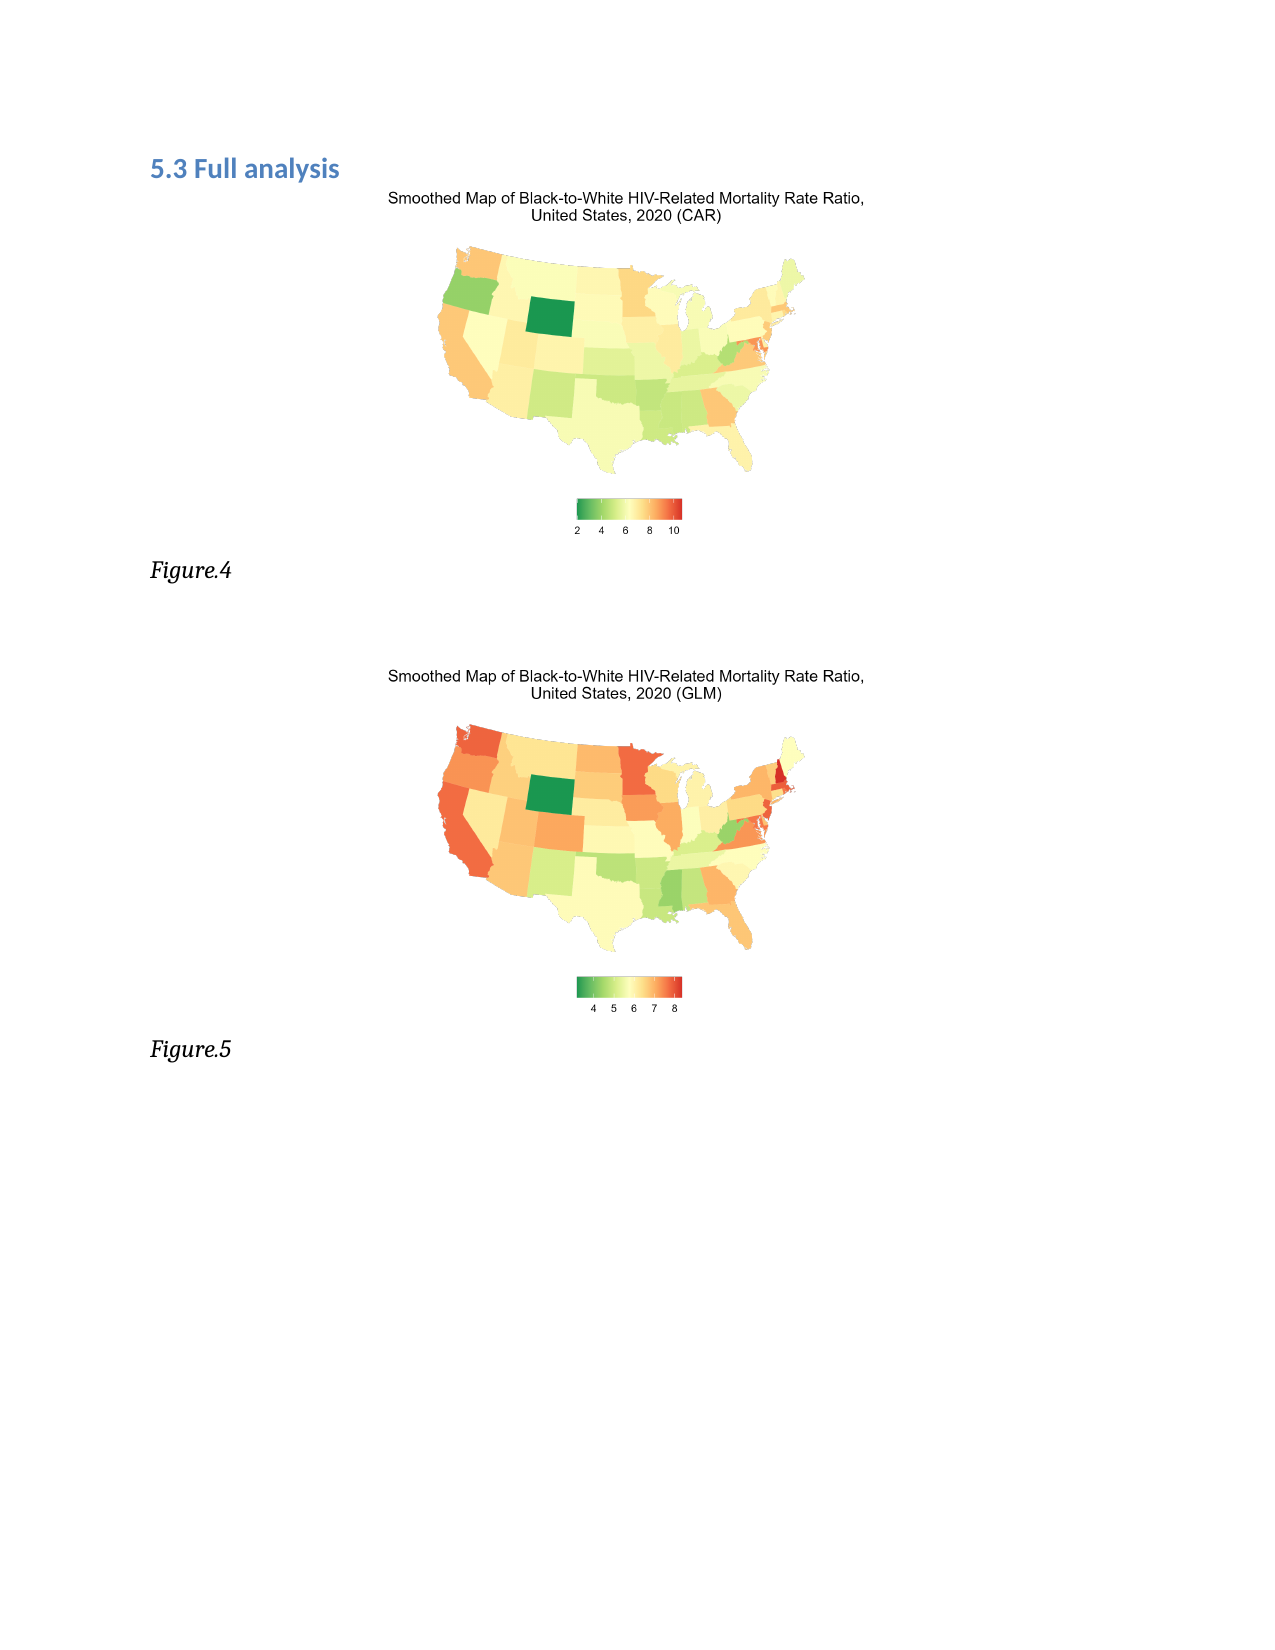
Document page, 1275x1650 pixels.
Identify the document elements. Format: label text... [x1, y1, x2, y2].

picture [188, 663, 1064, 1014]
subtitle 5.3 Full analysis [150, 150, 1125, 186]
picture [188, 185, 1064, 536]
table_header Figure.5 [139, 664, 1114, 1076]
table_header Figure.4 [139, 186, 1114, 598]
